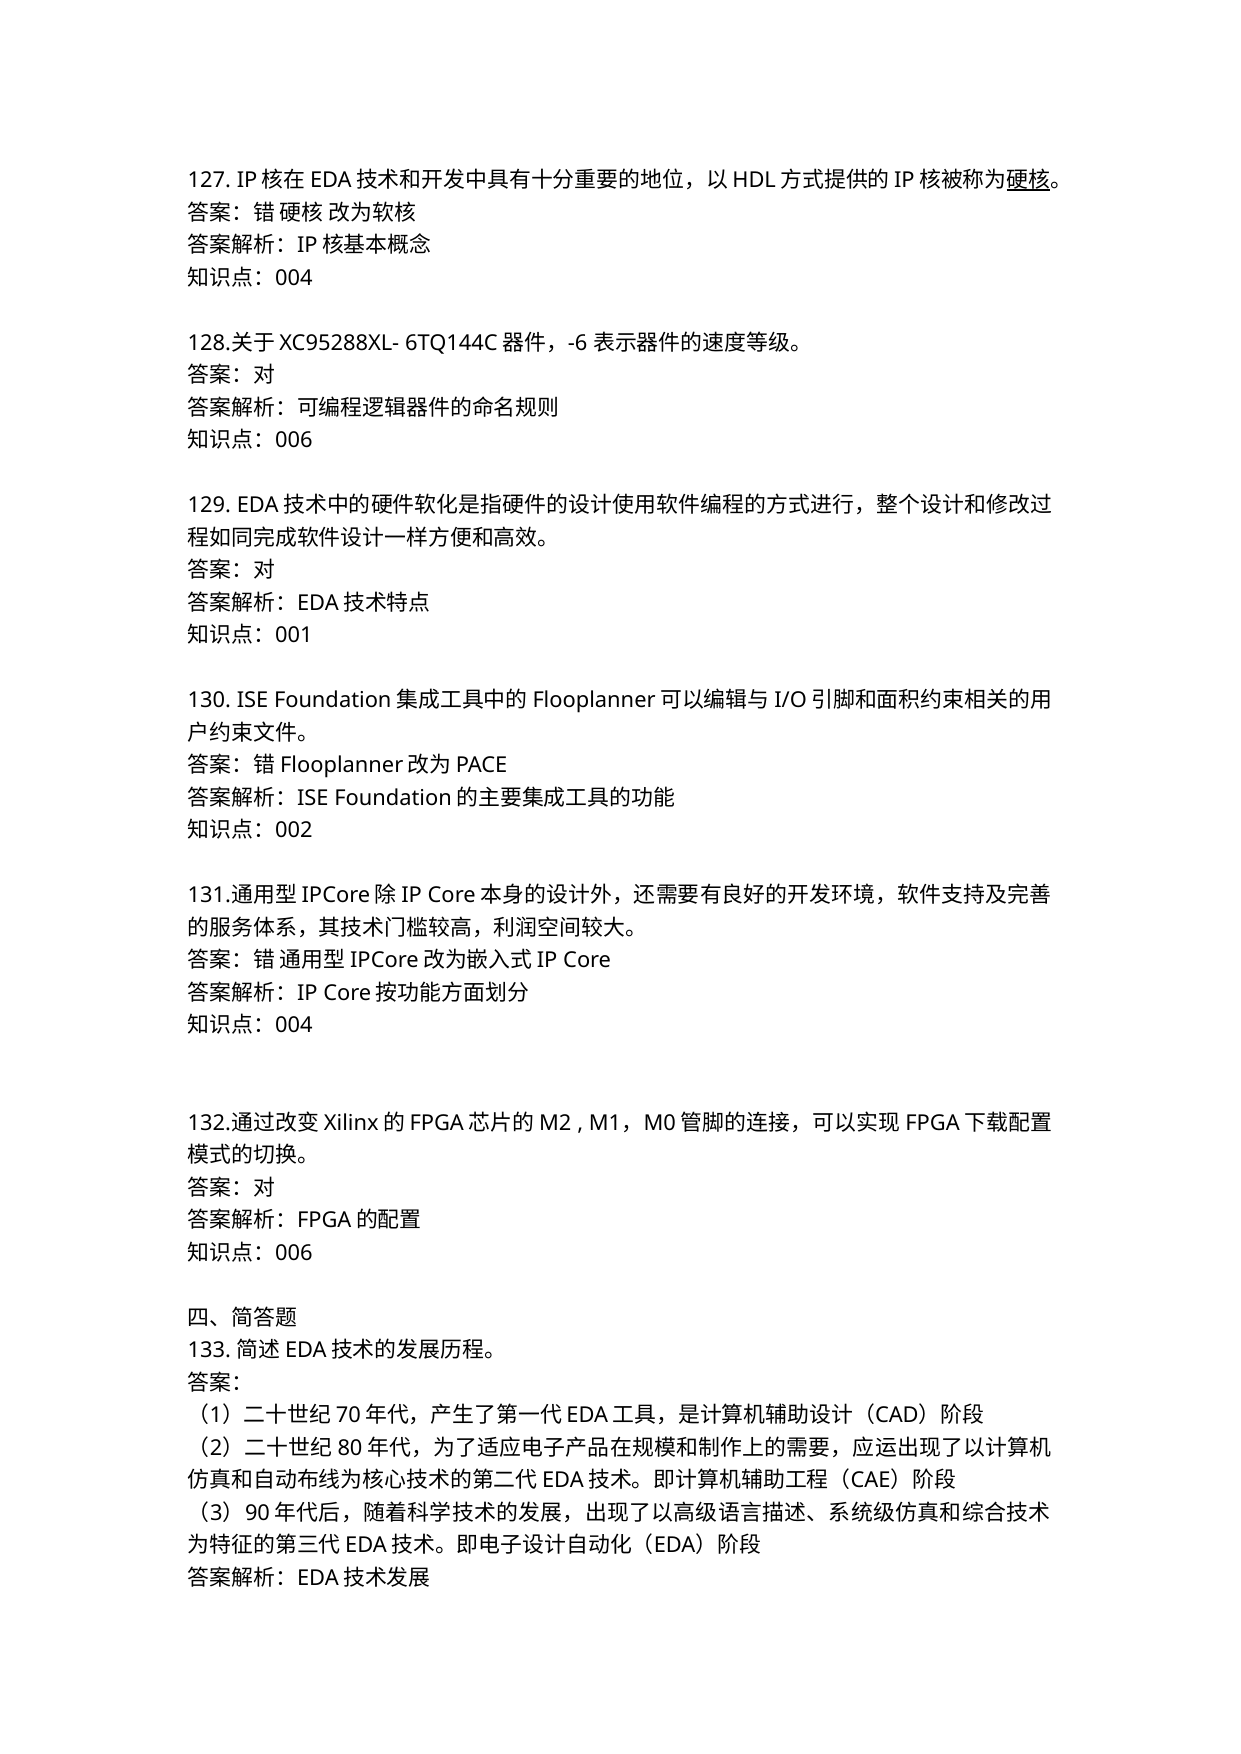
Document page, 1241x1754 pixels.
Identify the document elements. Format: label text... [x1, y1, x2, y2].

text 答案：对 [187, 357, 1053, 389]
text 知识点：002 [187, 812, 1053, 844]
text 知识点：001 [187, 617, 1053, 649]
text 答案解析：可编程逻辑器件的命名规则 [187, 389, 1053, 422]
text （3）90年代后，随着科学技术的发展，出现了以高级语言描述、系统级仿真和综合技术为特征的第三代EDA技术。即电子设计自动化（EDA）阶段 [187, 1494, 1053, 1559]
text 知识点：004 [187, 259, 1053, 292]
text 130. ISE Foundation集成工具中的Flooplanner可以编辑与I/O引脚和面积约束相关的用户约束文件。 [187, 682, 1053, 747]
text 四、简答题 [187, 1299, 1053, 1332]
text 答案解析：IP核基本概念 [187, 227, 1053, 259]
text 127. IP核在EDA技术和开发中具有十分重要的地位，以HDL方式提供的IP核被称为硬核。 [187, 162, 1053, 194]
text 132.通过改变Xilinx的FPGA芯片的M2 , M1，M0管脚的连接，可以实现FPGA下载配置模式的切换。 [187, 1104, 1053, 1169]
text 答案解析：FPGA的配置 [187, 1202, 1053, 1234]
text 答案：错 硬核 改为软核 [187, 194, 1053, 227]
text 答案：对 [187, 552, 1053, 584]
text 133. 简述EDA技术的发展历程。 [187, 1332, 1053, 1364]
text 128.关于XC95288XL- 6TQ144C器件，-6 表示器件的速度等级。 [187, 324, 1053, 357]
text 答案： [187, 1364, 1053, 1397]
text 知识点：006 [187, 1234, 1053, 1267]
text 答案解析：EDA技术发展 [187, 1559, 1053, 1592]
text 知识点：006 [187, 422, 1053, 454]
text （2）二十世纪80年代，为了适应电子产品在规模和制作上的需要，应运出现了以计算机仿真和自动布线为核心技术的第二代EDA技术。即计算机辅助工程（CAE）阶段 [187, 1429, 1053, 1494]
text 答案：错 通用型IPCore改为嵌入式IP Core [187, 942, 1053, 974]
text 答案解析：ISE Foundation的主要集成工具的功能 [187, 779, 1053, 812]
text 知识点：004 [187, 1007, 1053, 1039]
text 131.通用型IPCore除IP Core本身的设计外，还需要有良好的开发环境，软件支持及完善的服务体系，其技术门槛较高，利润空间较大。 [187, 877, 1053, 942]
text 答案解析：IP Core按功能方面划分 [187, 974, 1053, 1007]
text 答案：对 [187, 1169, 1053, 1202]
text 答案解析：EDA技术特点 [187, 584, 1053, 617]
text 129. EDA技术中的硬件软化是指硬件的设计使用软件编程的方式进行，整个设计和修改过程如同完成软件设计一样方便和高效。 [187, 487, 1053, 552]
text 答案：错 Flooplanner改为PACE [187, 747, 1053, 779]
text （1）二十世纪70年代，产生了第一代EDA工具，是计算机辅助设计（CAD）阶段 [187, 1397, 1053, 1429]
